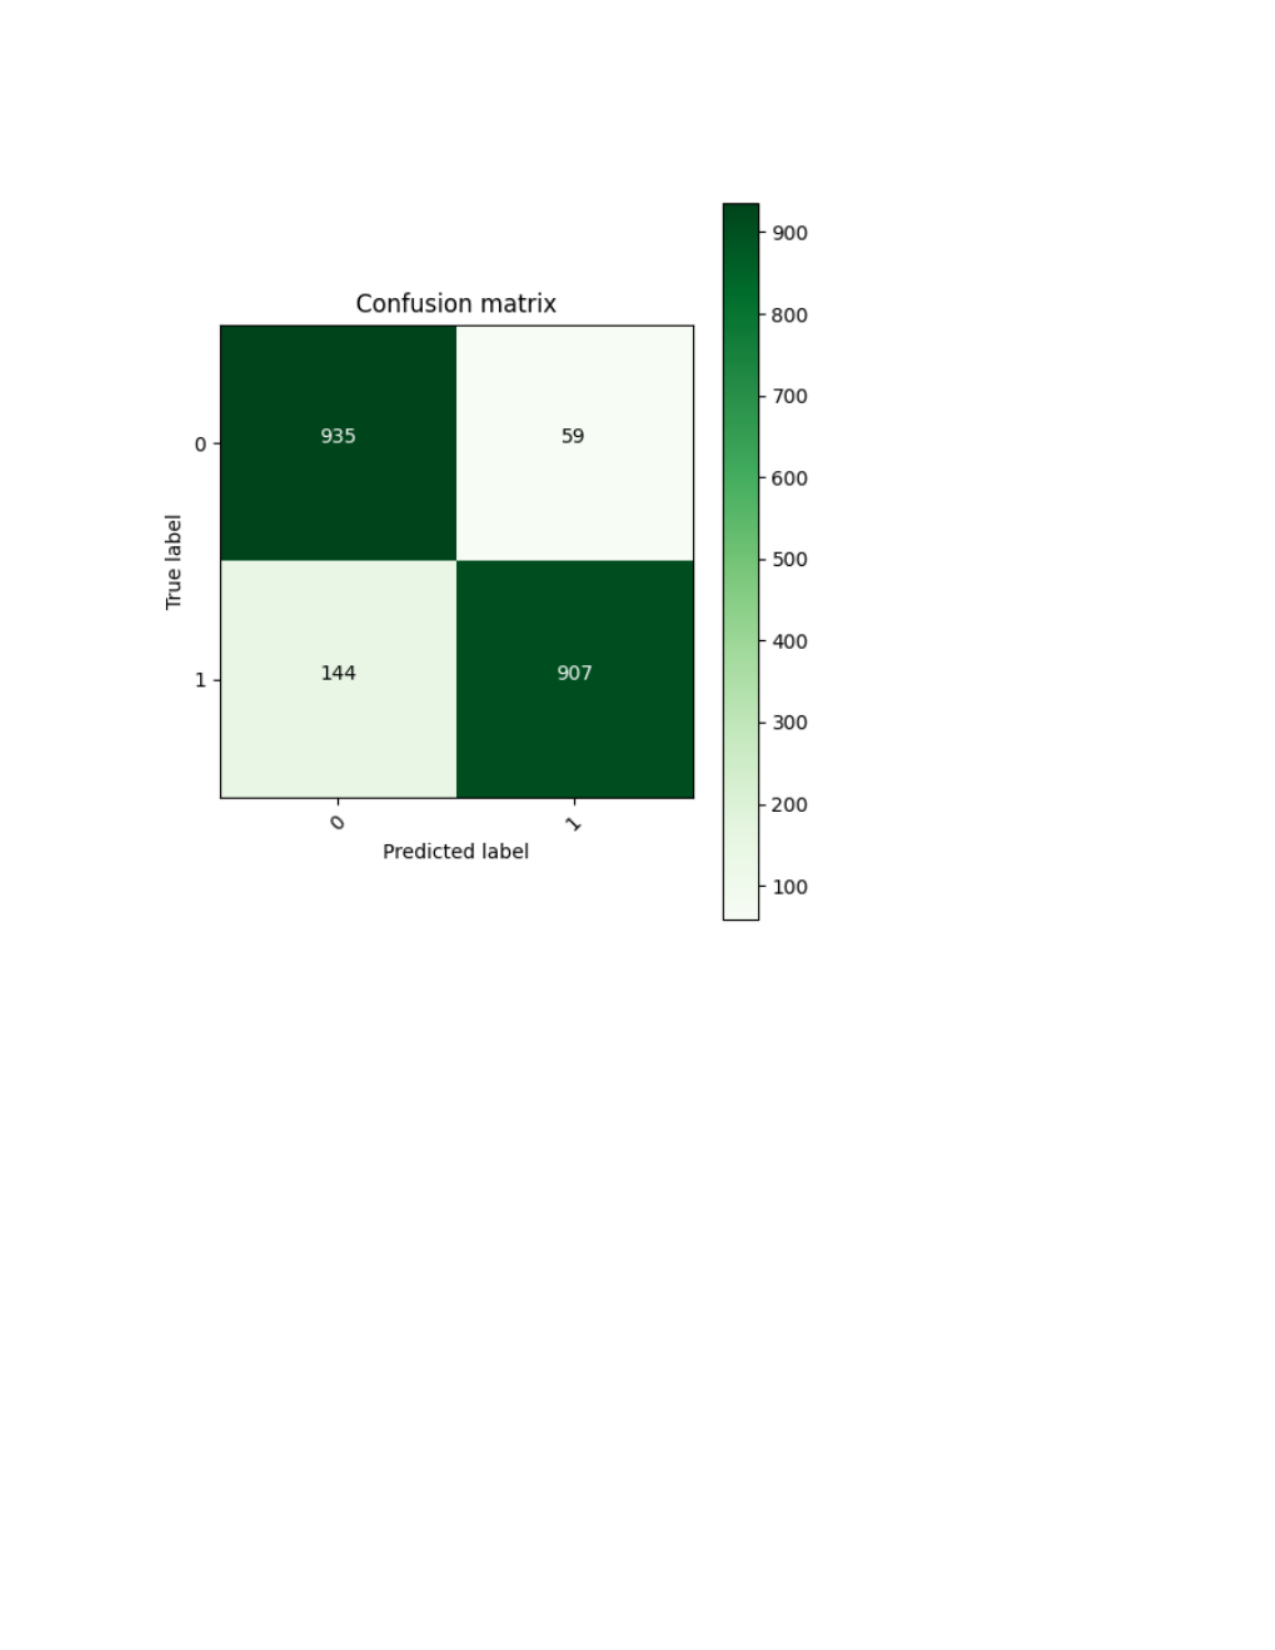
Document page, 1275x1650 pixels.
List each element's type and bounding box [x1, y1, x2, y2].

picture [150, 150, 852, 966]
